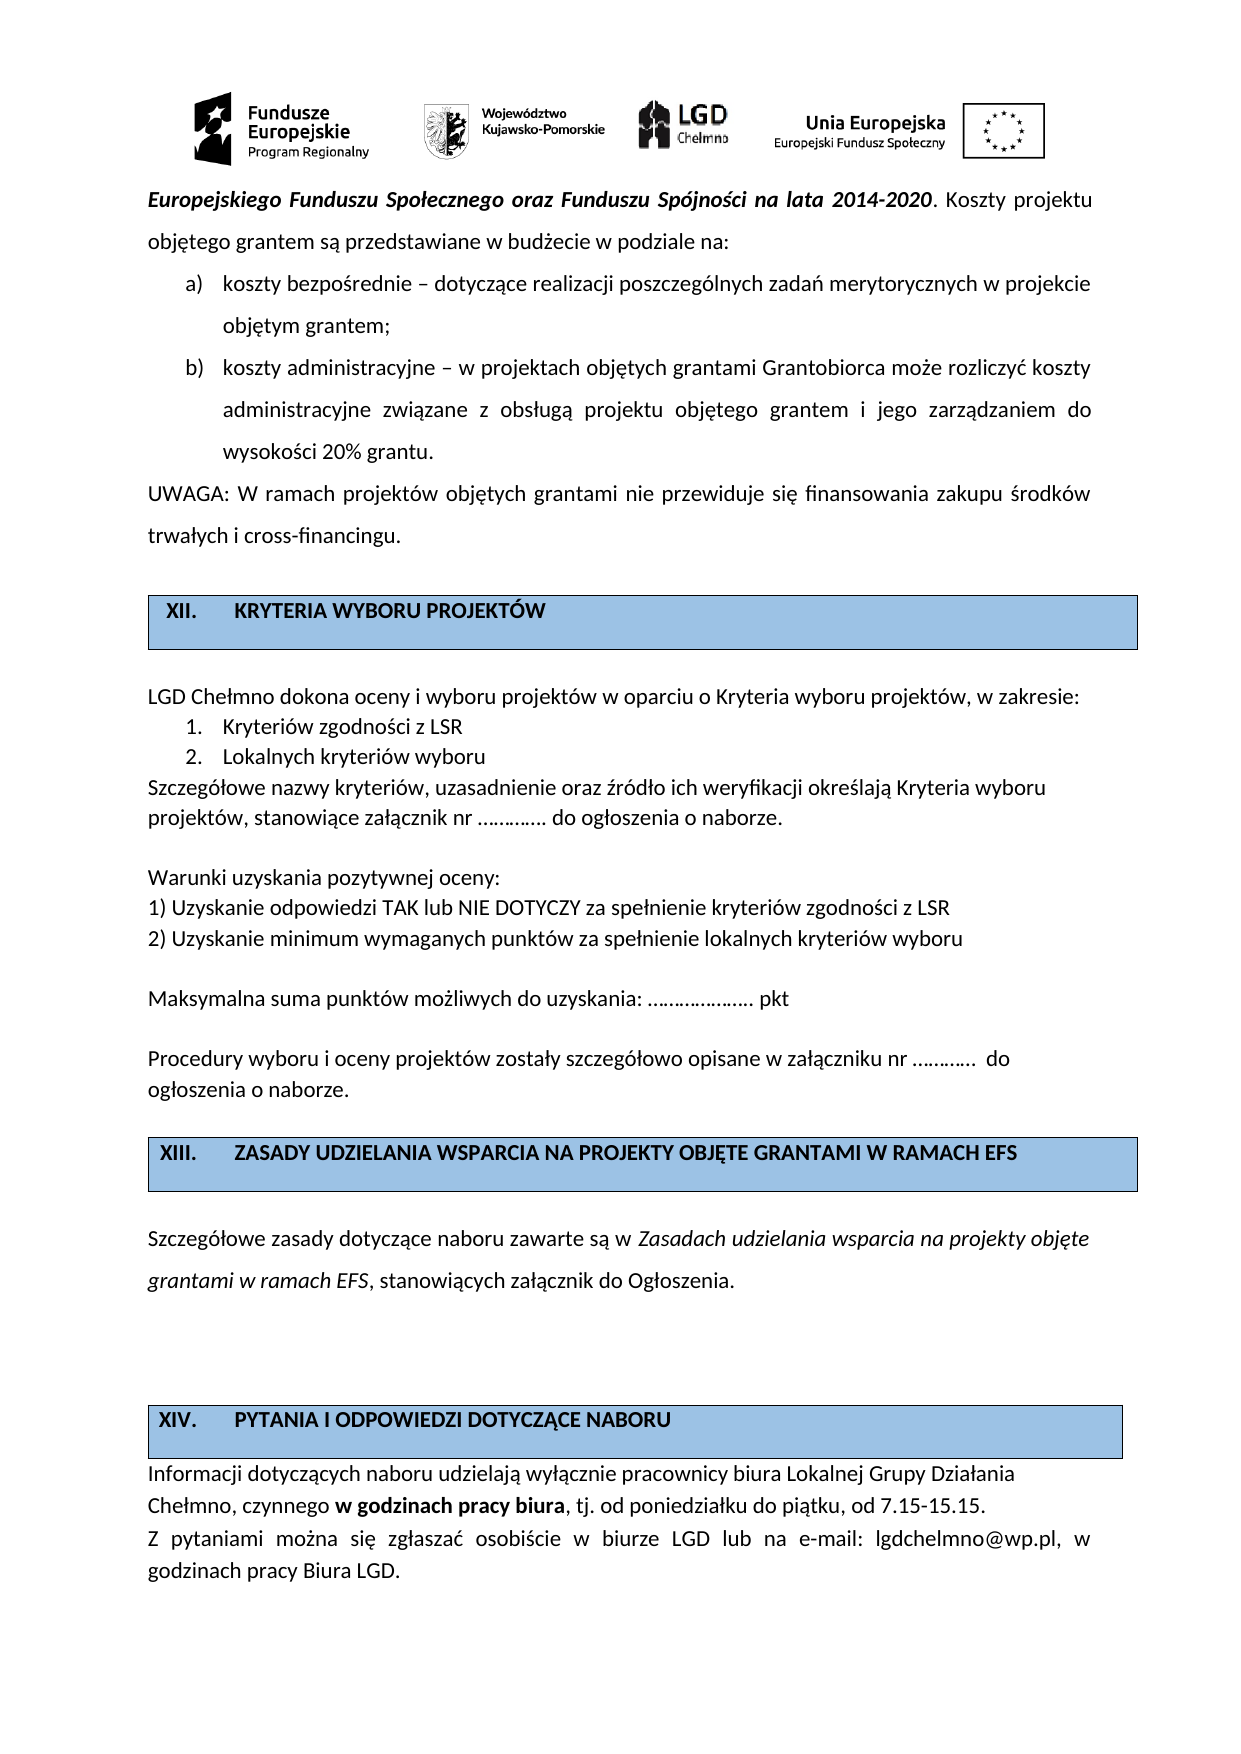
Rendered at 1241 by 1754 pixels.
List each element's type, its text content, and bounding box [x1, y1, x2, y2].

text Maksymalna suma punktów możliwych do uzyskania: ……………….. pkt [148, 984, 1093, 1012]
text LGD Chełmno dokona oceny i wyboru projektów w oparciu o Kryteria wyboru projektów, w zakresie: [148, 682, 1093, 710]
text Informacji dotyczących naboru udzielają wyłącznie pracownicy biura Lokalnej Grupy Działania Chełmno, czynnego w godzinach pracy biura, tj. od poniedziałku do piątku, od 7.15-15.15. [148, 1459, 1093, 1519]
list koszty administracyjne – w projektach objętych grantami Grantobiorca może rozliczyć koszty administracyjne związane z obsługą projektu objętego grantem i jego zarządzaniem do wysokości 20% grantu. [185, 353, 1093, 465]
list Kryteriów zgodności z LSR [185, 712, 1093, 740]
picture [176, 73, 1064, 185]
text UWAGA: W ramach projektów objętych grantami nie przewiduje się finansowania zakupu środków trwałych i cross-financingu. [148, 479, 1093, 549]
table_header KRYTERIA WYBORU PROJEKTÓW [149, 596, 1137, 649]
list Lokalnych kryteriów wyboru [185, 742, 1093, 770]
text 2) Uzyskanie minimum wymaganych punktów za spełnienie lokalnych kryteriów wyboru [148, 924, 1093, 952]
text Szczegółowe nazwy kryteriów, uzasadnienie oraz źródło ich weryfikacji określają Kryteria wyboru projektów, stanowiące załącznik nr …………. do ogłoszenia o naborze. [148, 773, 1093, 831]
text Warunki uzyskania pozytywnej oceny: [148, 863, 1093, 891]
text 1) Uzyskanie odpowiedzi TAK lub NIE DOTYCZY za spełnienie kryteriów zgodności z LSR [148, 893, 1093, 921]
text Z pytaniami można się zgłaszać osobiście w biurze LGD lub na e-mail: lgdchelmno@wp.pl, w godzinach pracy Biura LGD. [148, 1524, 1093, 1584]
list koszty bezpośrednie – dotyczące realizacji poszczególnych zadań merytorycznych w projekcie objętym grantem; [185, 269, 1093, 339]
text Procedury wyboru i oceny projektów zostały szczegółowo opisane w załączniku nr ………… do ogłoszenia o naborze. [148, 1044, 1093, 1103]
table_header PYTANIA I ODPOWIEDZI DOTYCZĄCE NABORU [149, 1406, 1122, 1458]
text Szczegółowe zasady dotyczące naboru zawarte są w Zasadach udzielania wsparcia na projekty objęte grantami w ramach EFS, stanowiących załącznik do Ogłoszenia. [148, 1224, 1093, 1294]
table_header ZASADY UDZIELANIA WSPARCIA NA PROJEKTY OBJĘTE GRANTAMI W RAMACH EFS [149, 1138, 1137, 1191]
